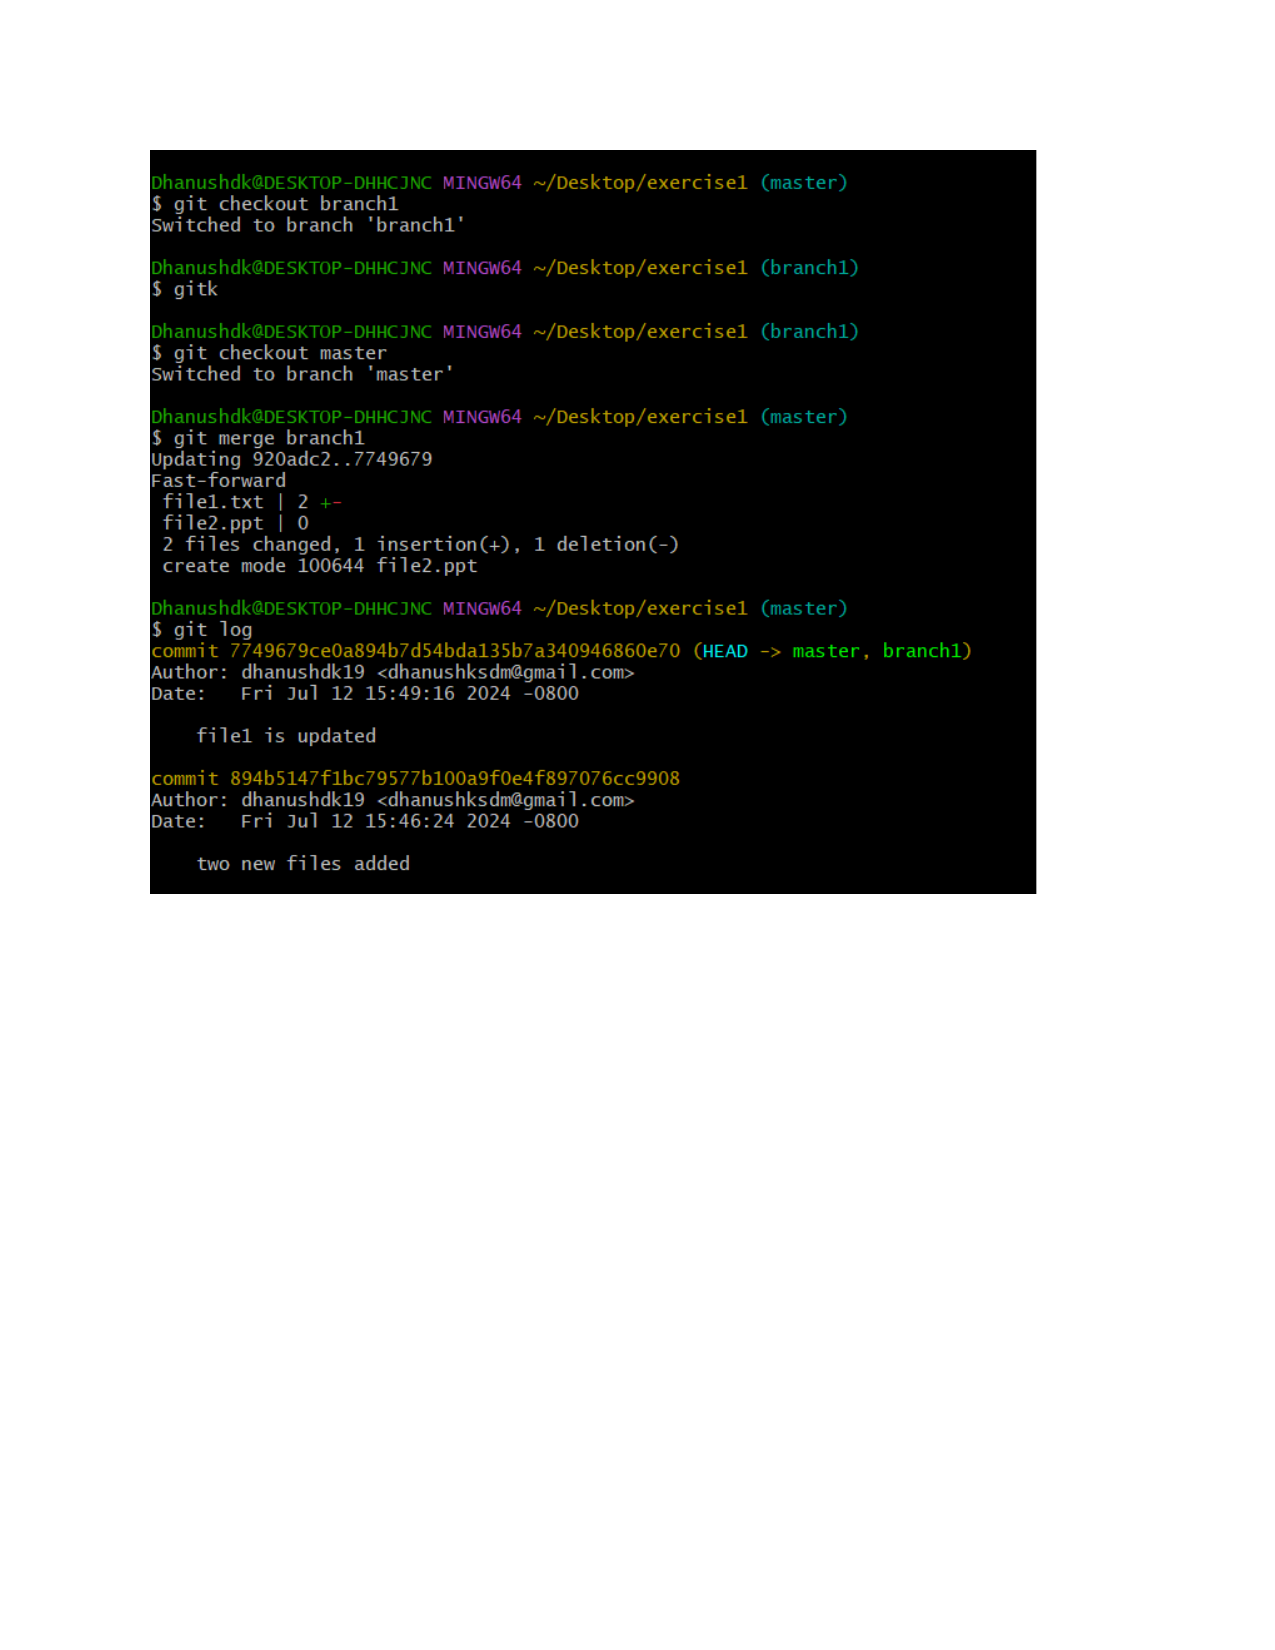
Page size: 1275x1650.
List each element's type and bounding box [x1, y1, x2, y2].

picture [150, 150, 1037, 894]
